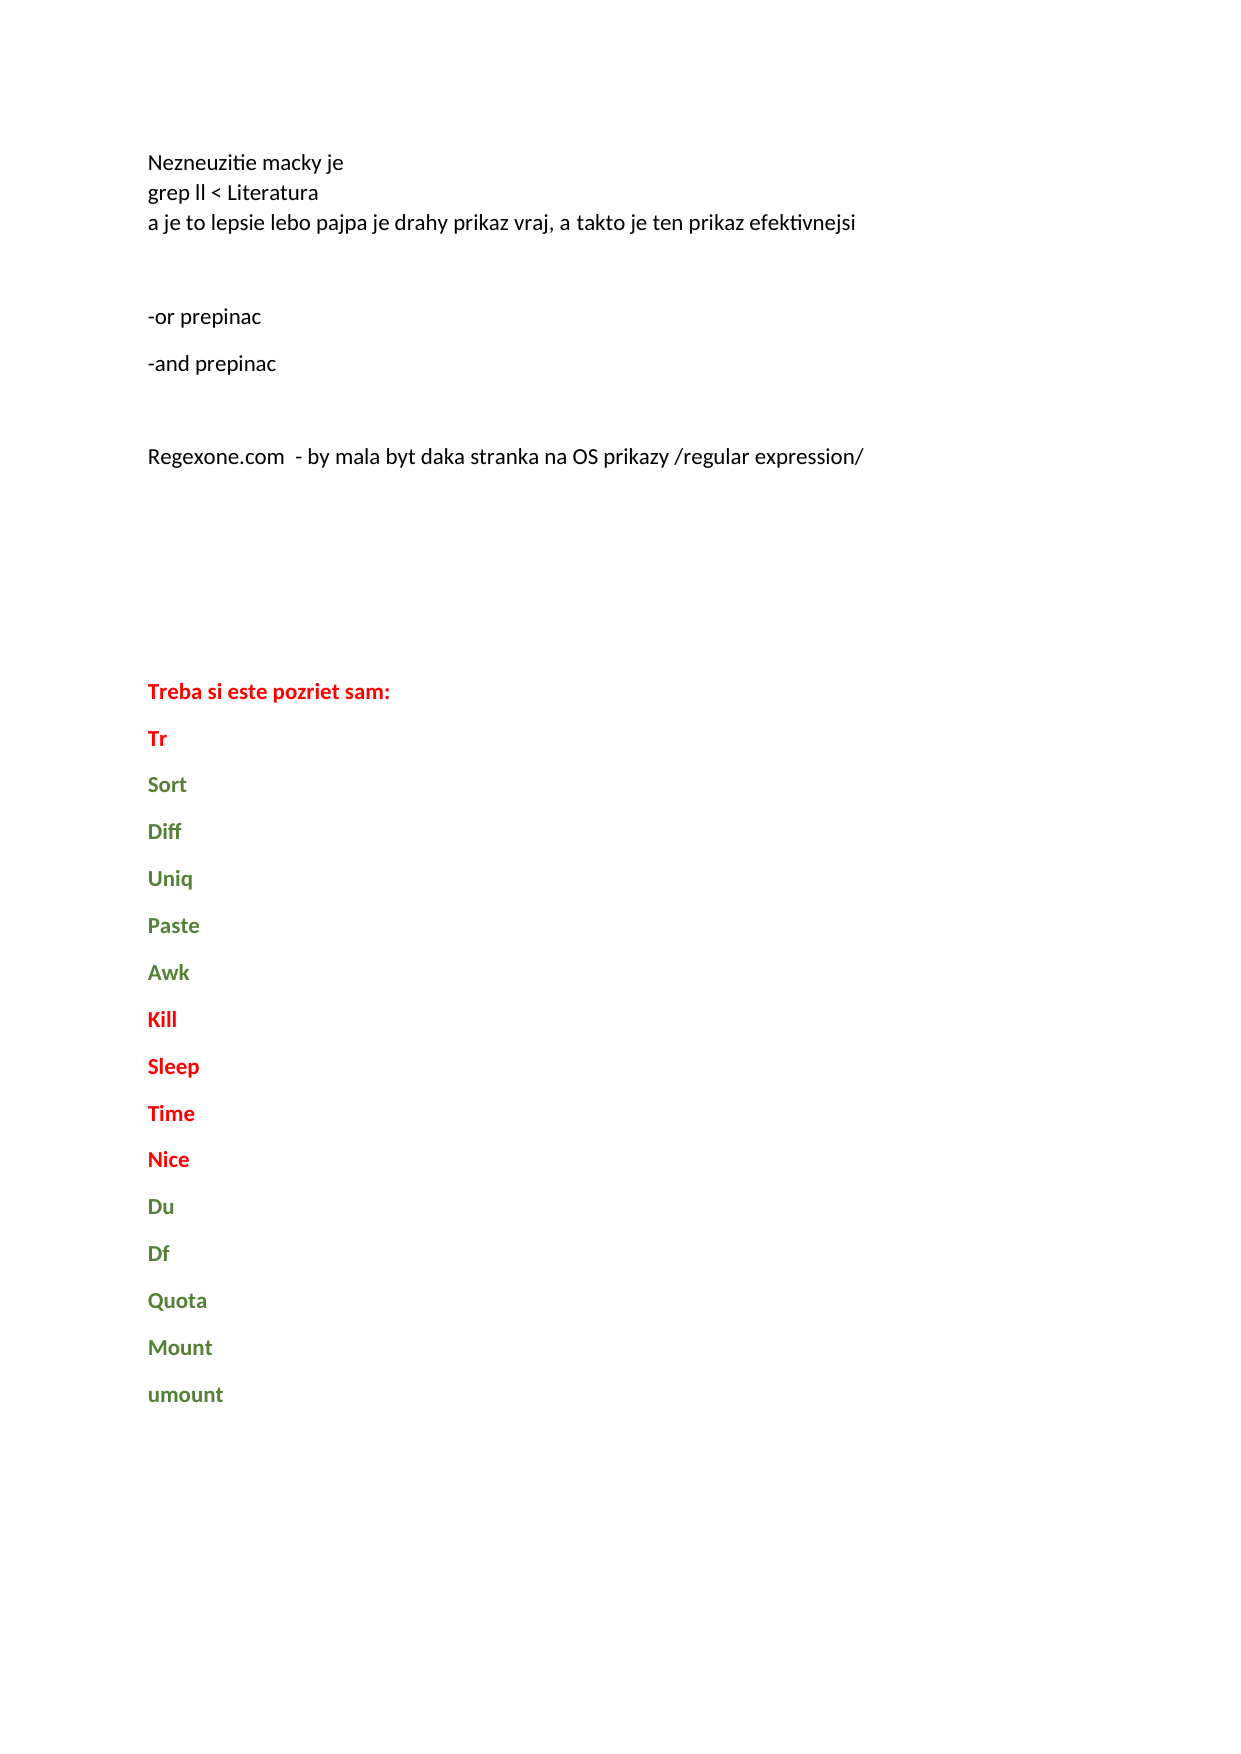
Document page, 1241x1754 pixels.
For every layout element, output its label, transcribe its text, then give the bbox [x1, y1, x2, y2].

text Sleep [148, 1052, 1093, 1080]
text Kill [148, 1005, 1093, 1033]
text -or prepinac [148, 302, 1093, 330]
text Diff [148, 817, 1093, 845]
text Mount [148, 1333, 1093, 1361]
text Nezneuzitie macky je grep ll < Literatura a je to lepsie lebo pajpa je drahy prikaz vraj, a takto je ten prikaz efektivnejsi [148, 148, 1093, 236]
text Treba si este pozriet sam: [148, 677, 1093, 705]
text Quota [148, 1286, 1093, 1314]
text Regexone.com - by mala byt daka stranka na OS prikazy /regular expression/ [148, 442, 1093, 470]
text -and prepinac [148, 349, 1093, 377]
text Time [148, 1099, 1093, 1127]
text Awk [148, 958, 1093, 986]
text Du [148, 1192, 1093, 1220]
text Df [148, 1239, 1093, 1267]
text Tr [148, 724, 1093, 752]
text umount [148, 1380, 1093, 1408]
text Nice [148, 1146, 1093, 1173]
text Uniq [148, 864, 1093, 892]
text Paste [148, 911, 1093, 939]
text Sort [148, 771, 1093, 798]
